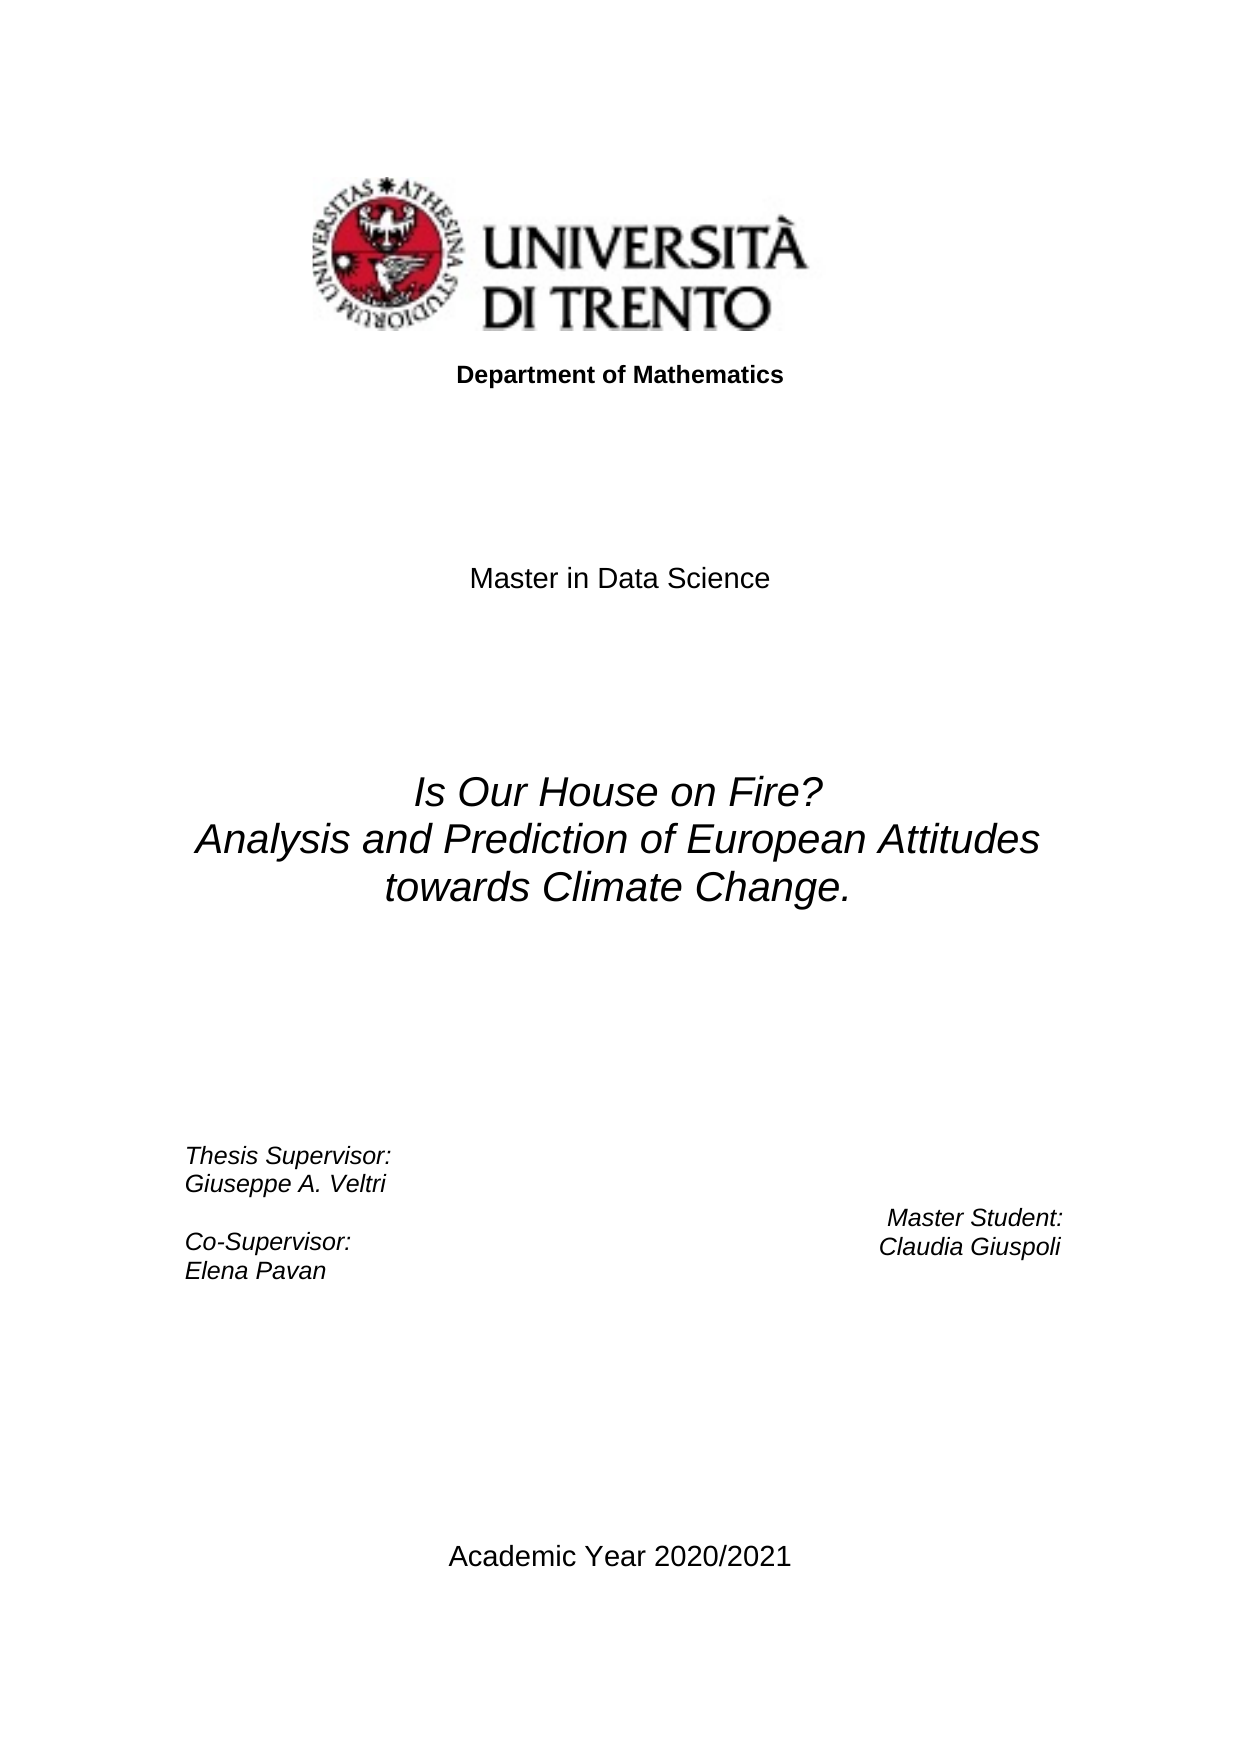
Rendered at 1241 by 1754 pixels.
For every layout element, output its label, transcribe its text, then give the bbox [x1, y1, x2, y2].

text Analysis and Prediction of European Attitudes towards Climate Change. [177, 815, 1063, 911]
text Master in Data Science [177, 561, 1063, 594]
text Academic Year 2020/2021 [177, 1538, 1063, 1572]
text Is Our House on Fire? [177, 767, 1063, 815]
table_header Master Student: Claudia Giuspoli [686, 1141, 1070, 1323]
text Department of Mathematics [177, 360, 1063, 388]
table_header Thesis Supervisor: Giuseppe A. Veltri Co-Supervisor: Elena Pavan [177, 1141, 686, 1323]
picture [312, 177, 928, 331]
